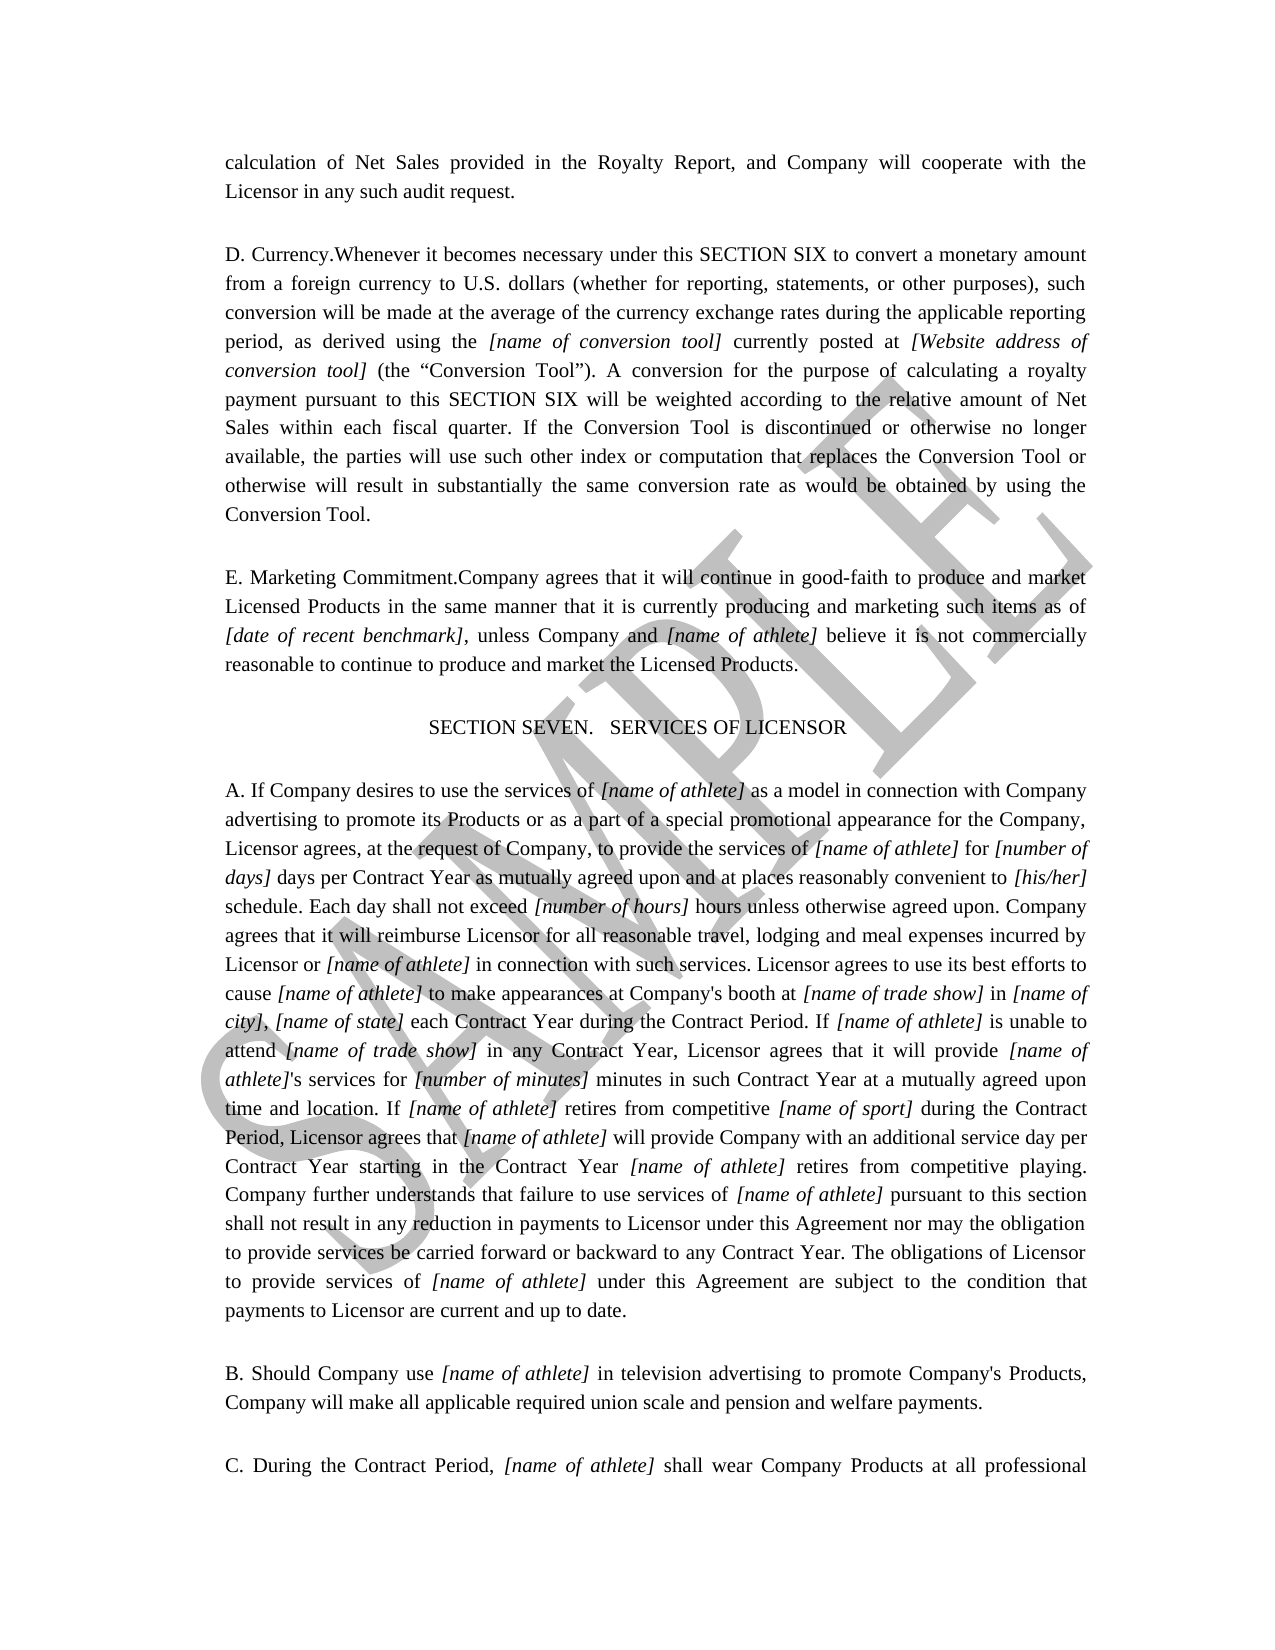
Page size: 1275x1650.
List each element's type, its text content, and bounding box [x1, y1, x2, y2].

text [225, 150, 1087, 203]
text SECTION SEVEN. SERVICES OF LICENSOR [187, 715, 1087, 739]
text A. If Company desires to use the services of [name of athlete] as a model in connection with Company advertising to promote its Products or as a part of a special promotional appearance for the Company, Licensor agrees, at the request of Company, to provide the services of [name of athlete] for [number of days] days per Contract Year as mutually agreed upon and at places reasonably convenient to [his/her] schedule. Each day shall not exceed [number of hours] hours unless otherwise agreed upon. Company agrees that it will reimburse Licensor for all reasonable travel, lodging and meal expenses incurred by Licensor or [name of athlete] in connection with such services. Licensor agrees to use its best efforts to cause [name of athlete] to make appearances at Company's booth at [name of trade show] in [name of city], [name of state] each Contract Year during the Contract Period. If [name of athlete] is unable to attend [name of trade show] in any Contract Year, Licensor agrees that it will provide [name of athlete]'s services for [number of minutes] minutes in such Contract Year at a mutually agreed upon time and location. If [name of athlete] retires from competitive [name of sport] during the Contract Period, Licensor agrees that [name of athlete] will provide Company with an additional service day per Contract Year starting in the Contract Year [name of athlete] retires from competitive playing. Company further understands that failure to use services of [name of athlete] pursuant to this section shall not result in any reduction in payments to Licensor under this Agreement nor may the obligation to provide services be carried forward or backward to any Contract Year. The obligations of Licensor to provide services of [name of athlete] under this Agreement are subject to the condition that payments to Licensor are current and up to date. [225, 778, 1087, 1322]
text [225, 1453, 1087, 1477]
text E. Marketing Commitment.Company agrees that it will continue in good-faith to produce and market Licensed Products in the same manner that it is currently producing and marketing such items as of [date of recent benchmark], unless Company and [name of athlete] believe it is not commercially reasonable to continue to produce and market the Licensed Products. [225, 565, 1087, 676]
text B. Should Company use [name of athlete] in television advertising to promote Company's Products, Company will make all applicable required union scale and pension and welfare payments. [225, 1361, 1087, 1414]
text D. Currency.Whenever it becomes necessary under this SECTION SIX to convert a monetary amount from a foreign currency to U.S. dollars (whether for reporting, statements, or other purposes), such conversion will be made at the average of the currency exchange rates during the applicable reporting period, as derived using the [name of conversion tool] currently posted at [Website address of conversion tool] (the “Conversion Tool”). A conversion for the purpose of calculating a royalty payment pursuant to this SECTION SIX will be weighted according to the relative amount of Net Sales within each fiscal quarter. If the Conversion Tool is discontinued or otherwise no longer available, the parties will use such other index or computation that replaces the Conversion Tool or otherwise will result in substantially the same conversion rate as would be obtained by using the Conversion Tool. [225, 242, 1087, 526]
